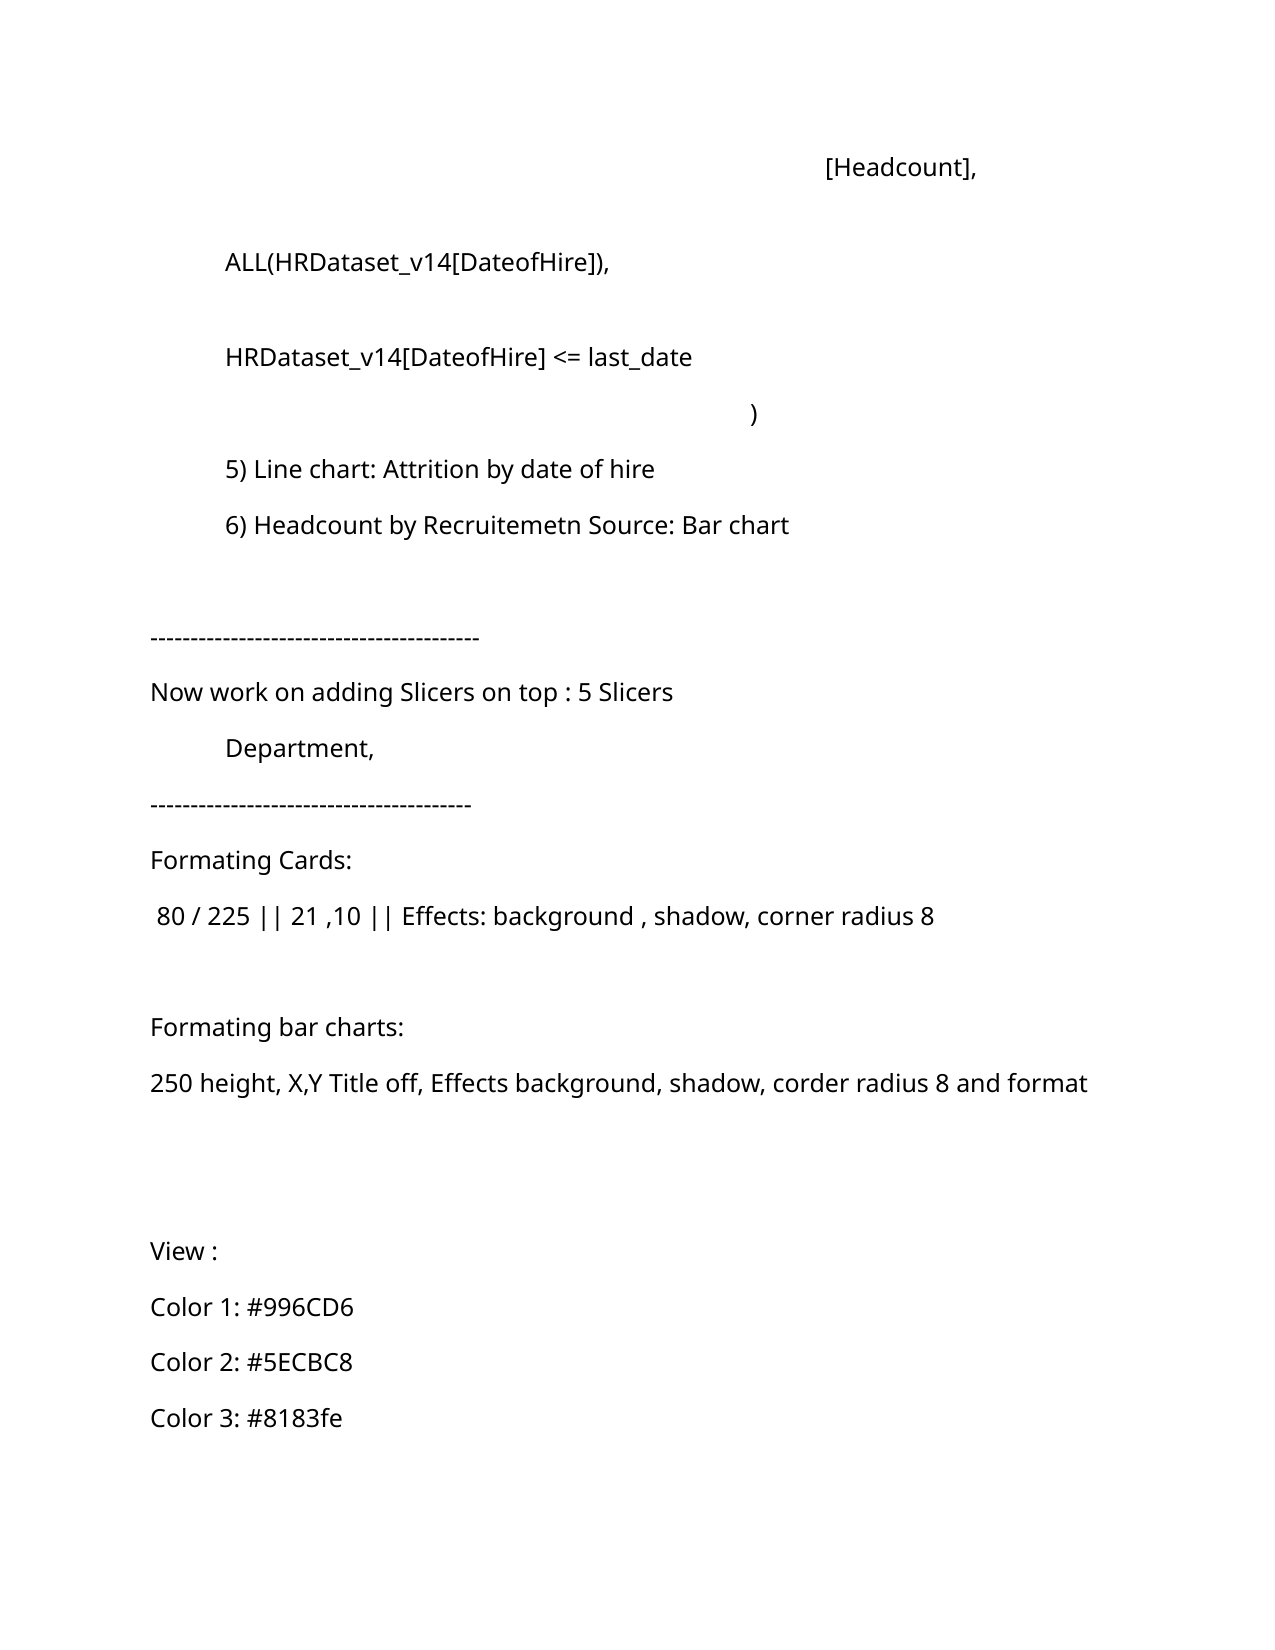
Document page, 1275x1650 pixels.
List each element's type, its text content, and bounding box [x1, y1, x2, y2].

text Formating bar charts: [150, 1010, 1125, 1044]
text Color 1: #996CD6 [150, 1289, 1125, 1323]
text HRDataset_v14[DateofHire] <= last_date [150, 301, 1125, 374]
text Formating Cards: [150, 842, 1125, 877]
text Department, [150, 731, 1125, 765]
text Color 3: #8183fe [150, 1401, 1125, 1435]
text ----------------------------------------- [150, 619, 1125, 653]
text View : [150, 1233, 1125, 1267]
text Color 2: #5ECBC8 [150, 1345, 1125, 1379]
text 80 / 225 || 21 ,10 || Effects: background , shadow, corner radius 8 [150, 898, 1125, 932]
text 5) Line chart: Attrition by date of hire [150, 452, 1125, 486]
text 6) Headcount by Recruitemetn Source: Bar chart [150, 507, 1125, 542]
text Now work on adding Slicers on top : 5 Slicers [150, 675, 1125, 709]
text ) [150, 396, 1125, 430]
text [Headcount], [150, 150, 1125, 184]
text ALL(HRDataset_v14[DateofHire]), [150, 206, 1125, 279]
text ---------------------------------------- [150, 787, 1125, 821]
text 250 height, X,Y Title off, Effects background, shadow, corder radius 8 and format [150, 1066, 1125, 1100]
